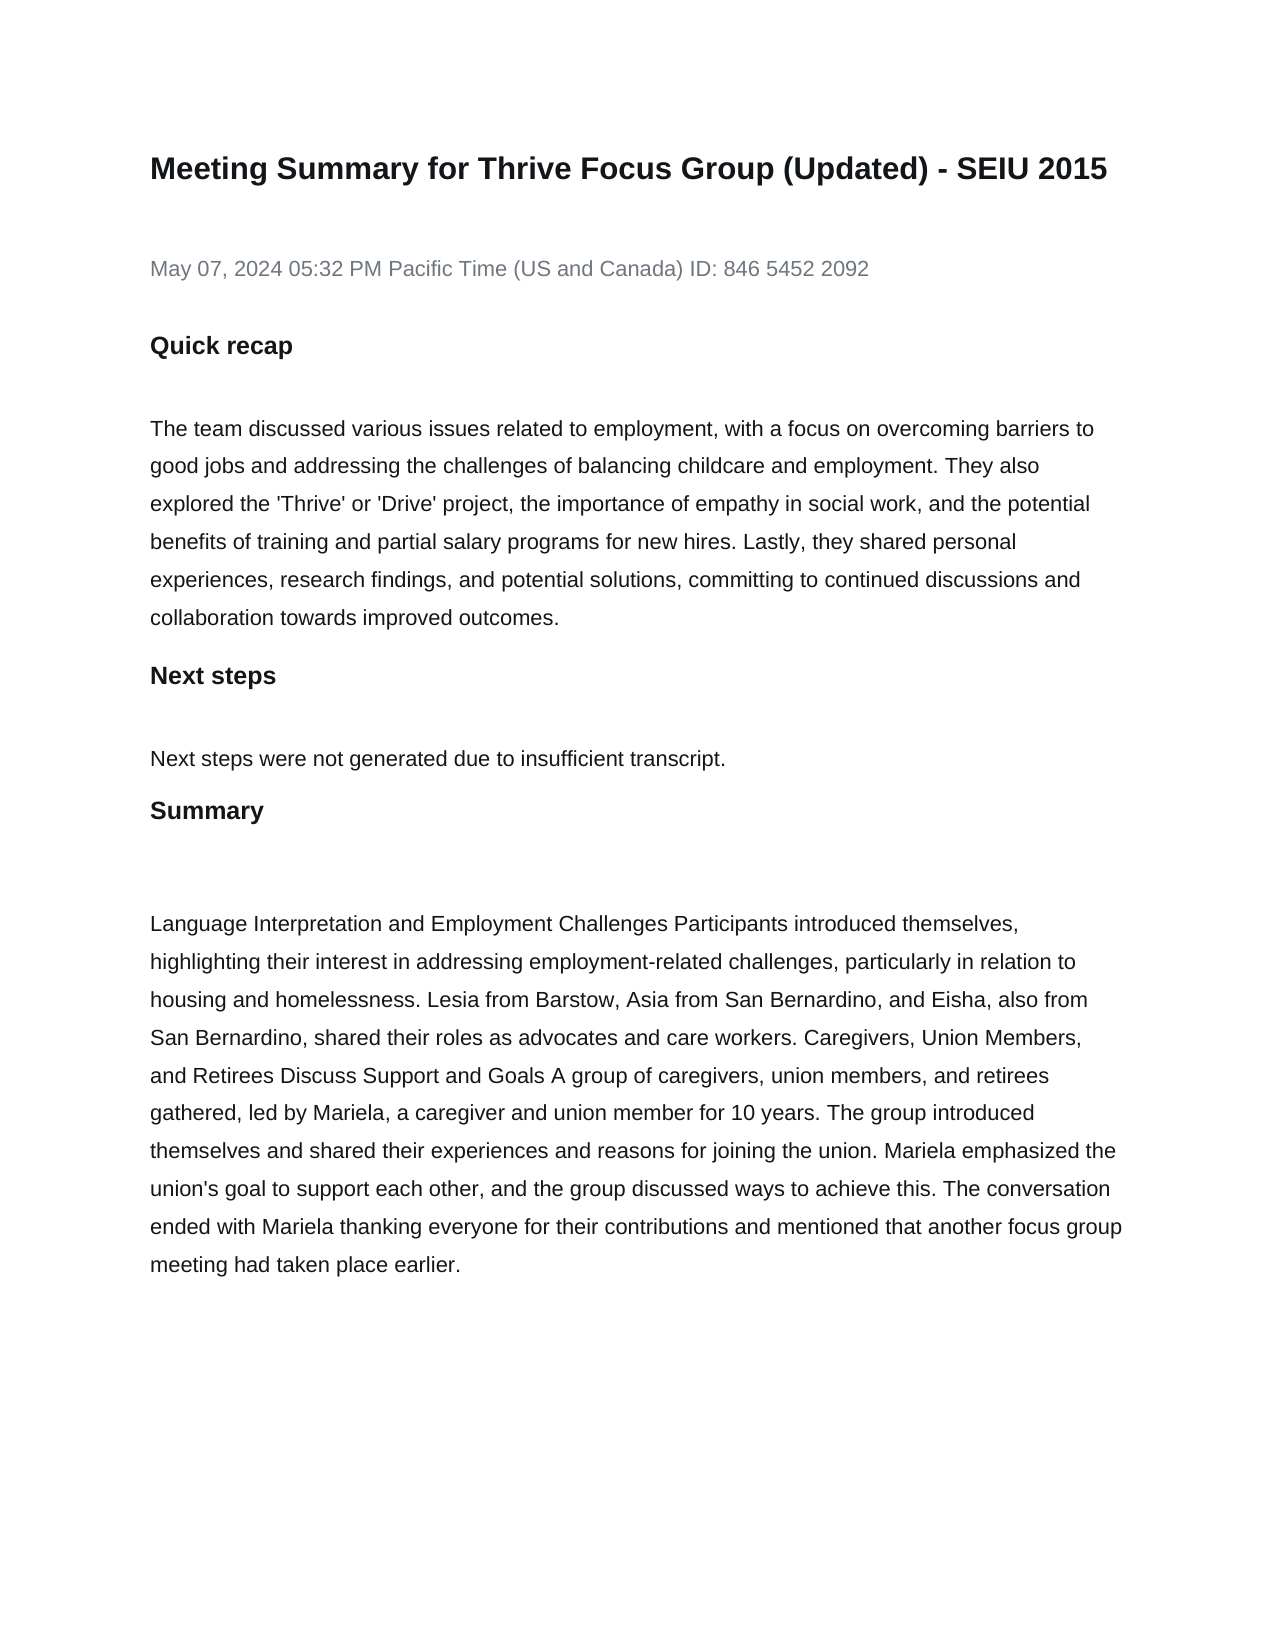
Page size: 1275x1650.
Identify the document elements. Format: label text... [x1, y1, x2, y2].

text Quick recap [150, 331, 1125, 360]
text May 07, 2024 05:32 PM Pacific Time (US and Canada) ID: 846 5452 2092 [150, 256, 1125, 281]
text Language Interpretation and Employment Challenges Participants introduced themselves, highlighting their interest in addressing employment-related challenges, particularly in relation to housing and homelessness. Lesia from Barstow, Asia from San Bernardino, and Eisha, also from San Bernardino, shared their roles as advocates and care workers. Caregivers, Union Members, and Retirees Discuss Support and Goals A group of caregivers, union members, and retirees gathered, led by Mariela, a caregiver and union member for 10 years. The group introduced themselves and shared their experiences and reasons for joining the union. Mariela emphasized the union's goal to support each other, and the group discussed ways to achieve this. The conversation ended with Mariela thanking everyone for their contributions and mentioned that another focus group meeting had taken place earlier. [150, 911, 1125, 1277]
subtitle Meeting Summary for Thrive Focus Group (Updated) - SEIU 2015 [150, 150, 1125, 186]
text Next steps were not generated due to insufficient transcript. [150, 746, 1125, 771]
text The team discussed various issues related to employment, with a focus on overcoming barriers to good jobs and addressing the challenges of balancing childcare and employment. They also explored the 'Thrive' or 'Drive' project, the importance of empathy in social work, and the potential benefits of training and partial salary programs for new hires. Lastly, they shared personal experiences, research findings, and potential solutions, committing to continued discussions and collaboration towards improved outcomes. [150, 416, 1125, 630]
text Summary [150, 796, 1125, 824]
text Next steps [150, 661, 1125, 690]
